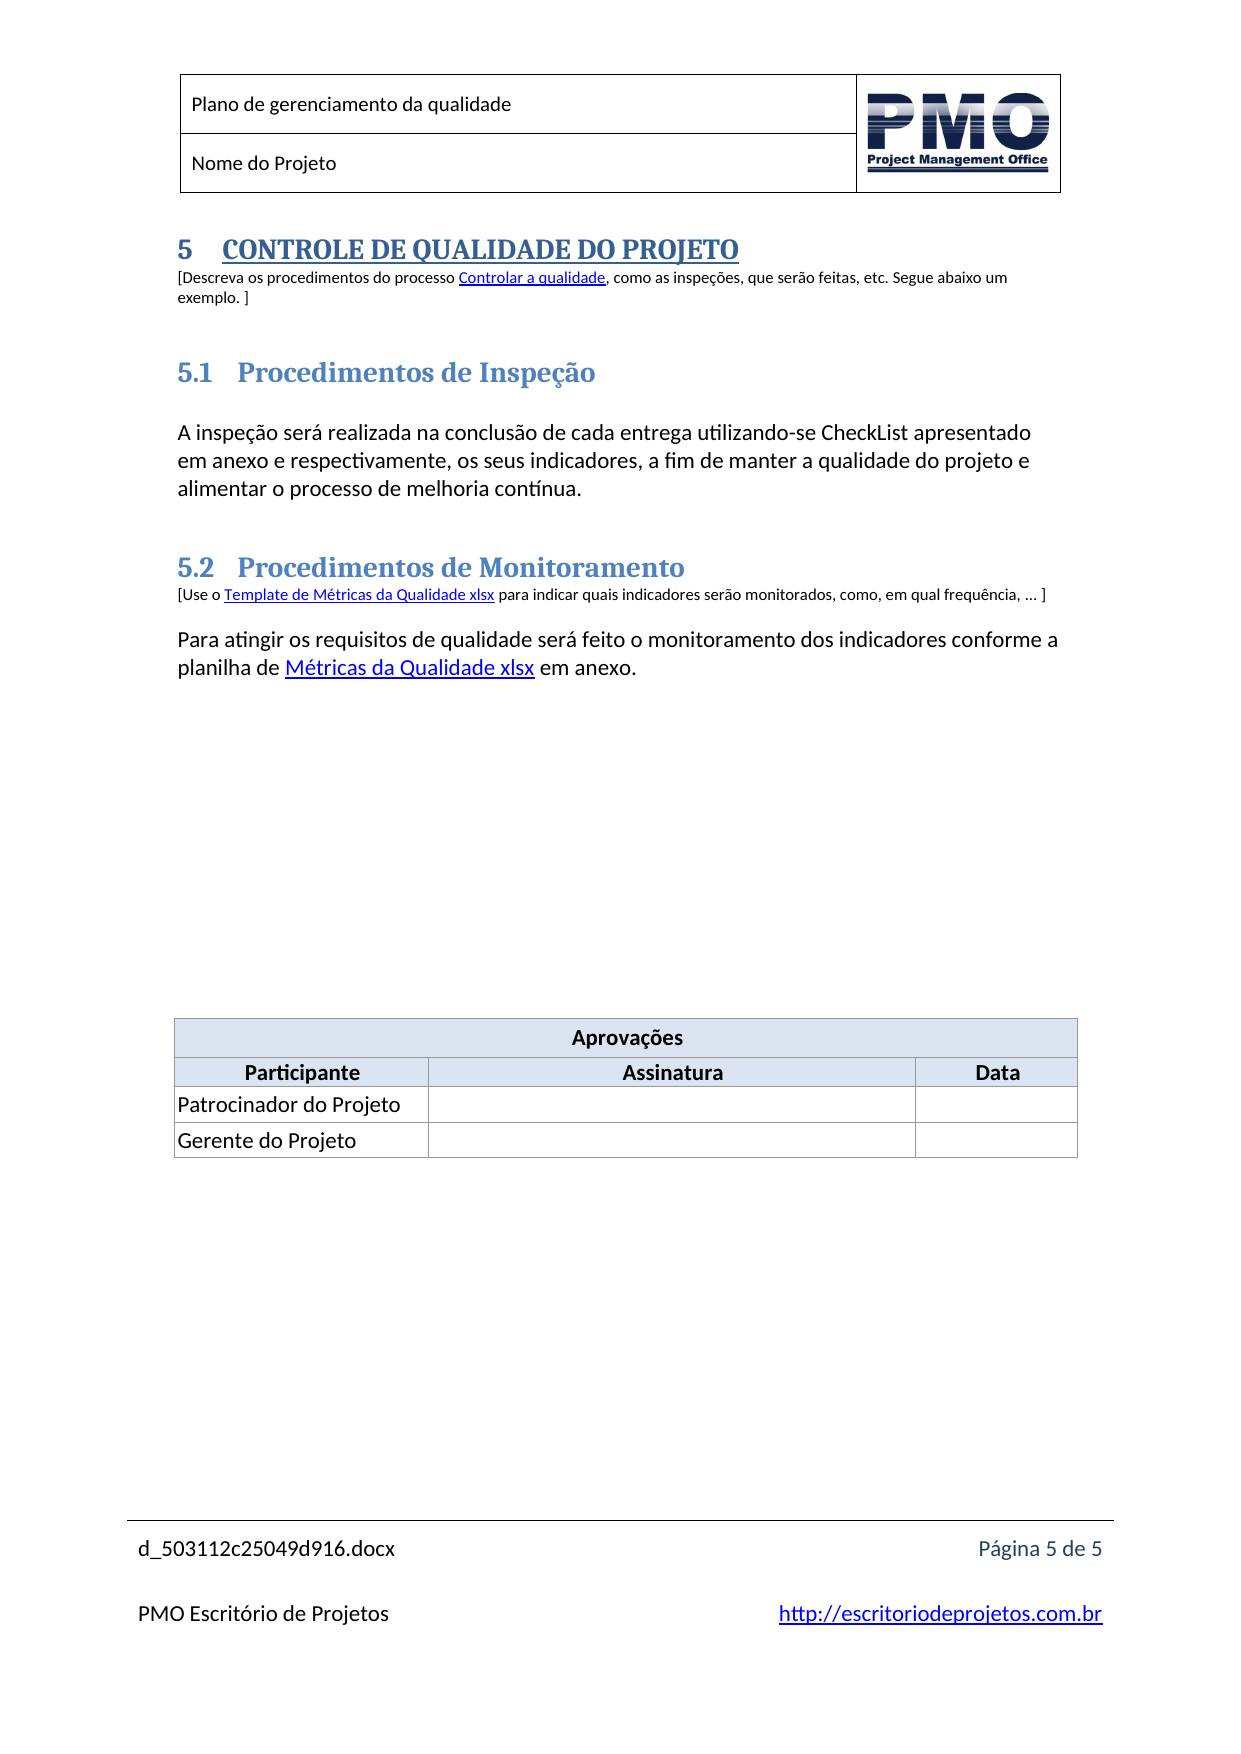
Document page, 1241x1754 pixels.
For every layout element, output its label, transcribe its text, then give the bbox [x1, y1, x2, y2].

subtitle Procedimentos de Inspeção [177, 356, 1063, 390]
subtitle Procedimentos de Monitoramento [177, 551, 1063, 584]
table_cell Data [916, 1058, 1077, 1086]
subtitle CONTROLE DE QUALIDADE DO PROJETO [177, 233, 1063, 267]
table_cell Participante [175, 1058, 428, 1086]
table_cell Patrocinador do Projeto [175, 1087, 428, 1122]
table_cell [429, 1123, 915, 1157]
text [Descreva os procedimentos do processo Controlar a qualidade, como as inspeções, que serão feitas, etc. Segue abaixo um exemplo. ] [177, 267, 1063, 308]
picture [867, 93, 1049, 173]
table_cell Assinatura [429, 1058, 915, 1086]
text A inspeção será realizada na conclusão de cada entrega utilizando-se CheckList apresentado em anexo e respectivamente, os seus indicadores, a fim de manter a qualidade do projeto e alimentar o processo de melhoria contínua. [177, 418, 1063, 502]
table_cell [429, 1087, 915, 1122]
text [Use o Template de Métricas da Qualidade xlsx para indicar quais indicadores serão monitorados, como, em qual frequência, ... ] [177, 584, 1063, 605]
text Para atingir os requisitos de qualidade será feito o monitoramento dos indicadores conforme a planilha de Métricas da Qualidade xlsx em anexo. [177, 625, 1063, 681]
table_cell Gerente do Projeto [175, 1123, 428, 1157]
table_cell [916, 1087, 1077, 1122]
table_cell [916, 1123, 1077, 1157]
table_header Aprovações [175, 1019, 1077, 1057]
